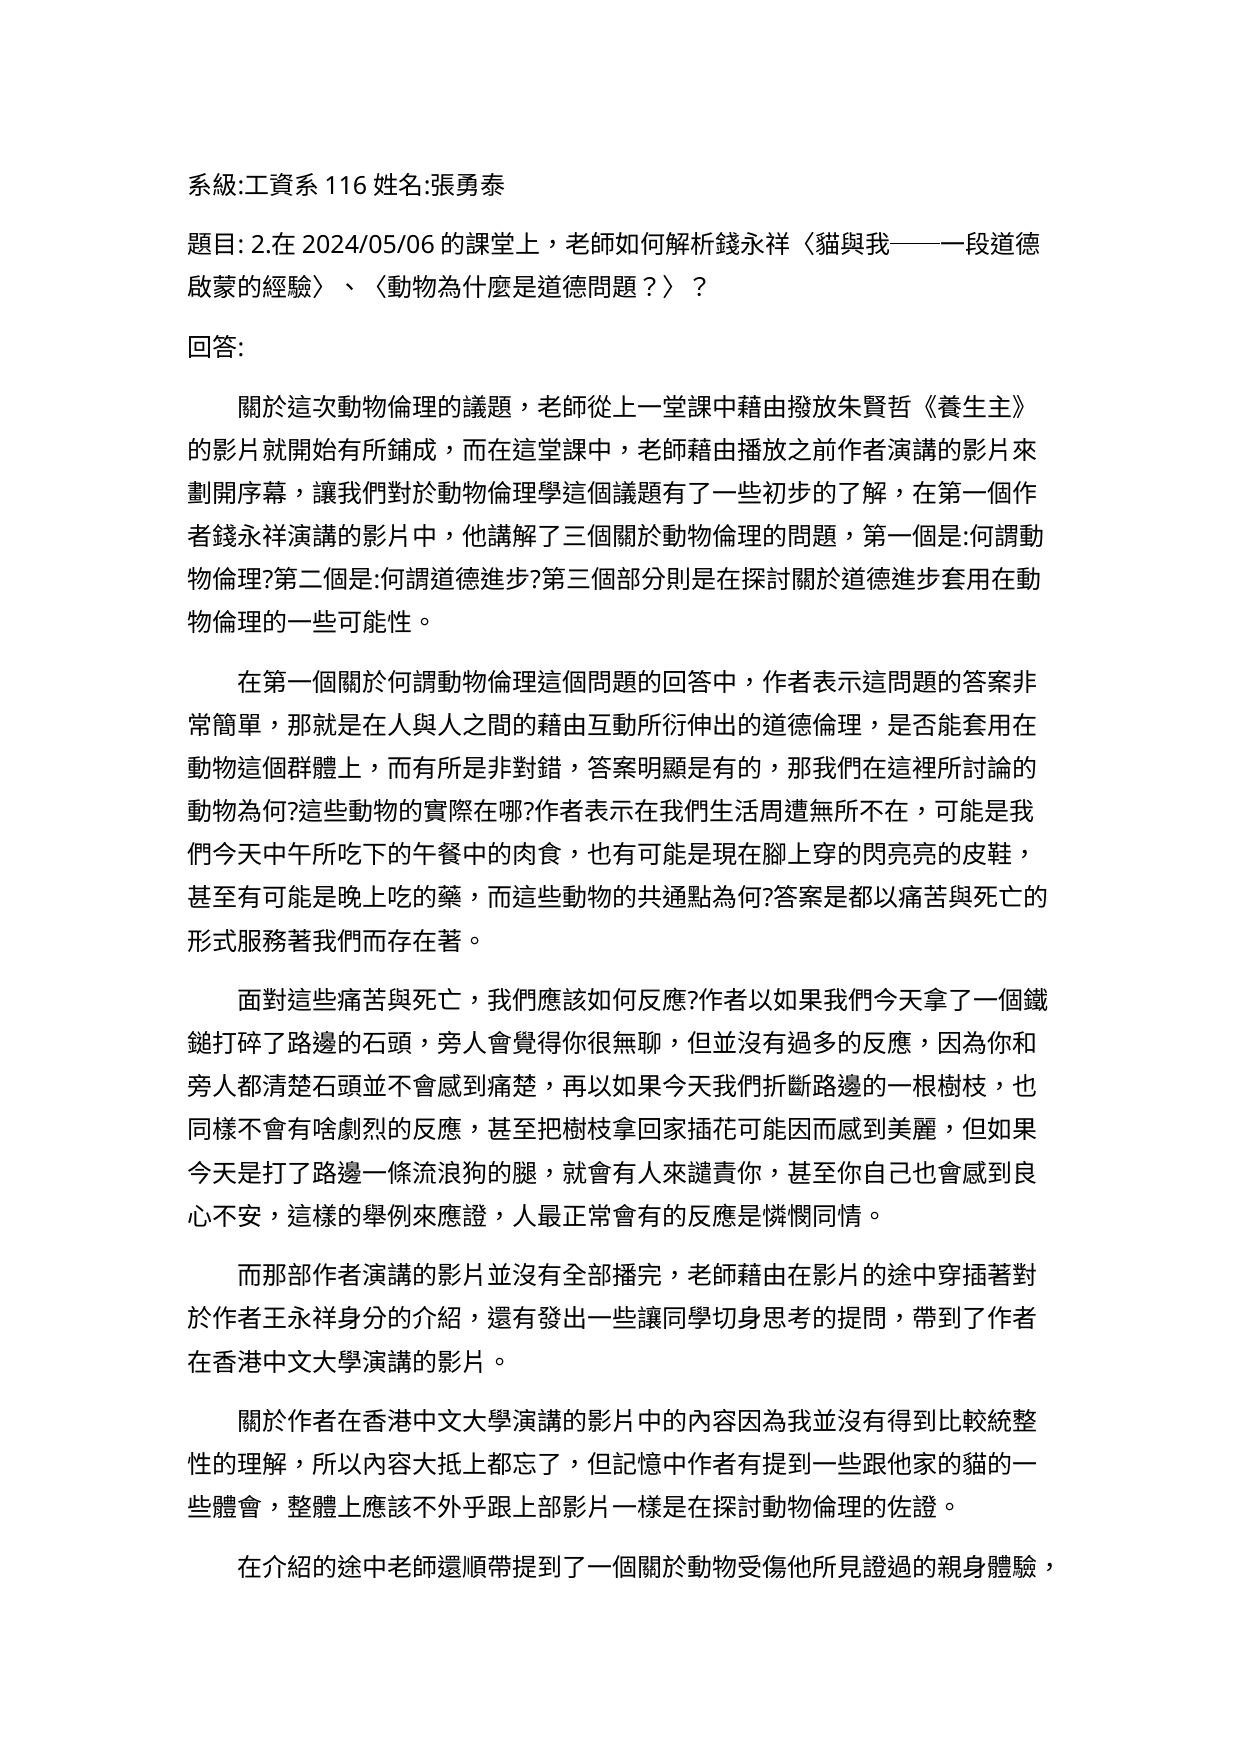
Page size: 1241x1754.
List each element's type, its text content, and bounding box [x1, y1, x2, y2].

text 在第一個關於何謂動物倫理這個問題的回答中，作者表示這問題的答案非常簡單，那就是在人與人之間的藉由互動所衍伸出的道德倫理，是否能套用在動物這個群體上，而有所是非對錯，答案明顯是有的，那我們在這裡所討論的動物為何?這些動物的實際在哪?作者表示在我們生活周遭無所不在，可能是我們今天中午所吃下的午餐中的肉食，也有可能是現在腳上穿的閃亮亮的皮鞋，甚至有可能是晚上吃的藥，而這些動物的共通點為何?答案是都以痛苦與死亡的形式服務著我們而存在著。 [187, 662, 1053, 958]
text 關於作者在香港中文大學演講的影片中的內容因為我並沒有得到比較統整性的理解，所以內容大抵上都忘了，但記憶中作者有提到一些跟他家的貓的一些體會，整體上應該不外乎跟上部影片一樣是在探討動物倫理的佐證。 [187, 1401, 1053, 1525]
text 題目: 2.在2024/05/06的課堂上，老師如何解析錢永祥〈貓與我──一段道德啟蒙的經驗〉、〈動物為什麼是道德問題？〉？ [187, 224, 1053, 305]
text 系級:工資系116 姓名:張勇泰 [187, 164, 1053, 202]
text 而那部作者演講的影片並沒有全部播完，老師藉由在影片的途中穿插著對於作者王永祥身分的介紹，還有發出一些讓同學切身思考的提問，帶到了作者在香港中文大學演講的影片。 [187, 1255, 1053, 1379]
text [187, 1547, 1053, 1584]
text 關於這次動物倫理的議題，老師從上一堂課中藉由撥放朱賢哲《養生主》的影片就開始有所鋪成，而在這堂課中，老師藉由播放之前作者演講的影片來劃開序幕，讓我們對於動物倫理學這個議題有了一些初步的了解，在第一個作者錢永祥演講的影片中，他講解了三個關於動物倫理的問題，第一個是:何謂動物倫理?第二個是:何謂道德進步?第三個部分則是在探討關於道德進步套用在動物倫理的一些可能性。 [187, 386, 1053, 639]
text 面對這些痛苦與死亡，我們應該如何反應?作者以如果我們今天拿了一個鐵鎚打碎了路邊的石頭，旁人會覺得你很無聊，但並沒有過多的反應，因為你和旁人都清楚石頭並不會感到痛楚，再以如果今天我們折斷路邊的一根樹枝，也同樣不會有啥劇烈的反應，甚至把樹枝拿回家插花可能因而感到美麗，但如果今天是打了路邊一條流浪狗的腿，就會有人來譴責你，甚至你自己也會感到良心不安，這樣的舉例來應證，人最正常會有的反應是憐憫同情。 [187, 980, 1053, 1233]
text 回答: [187, 327, 1053, 364]
